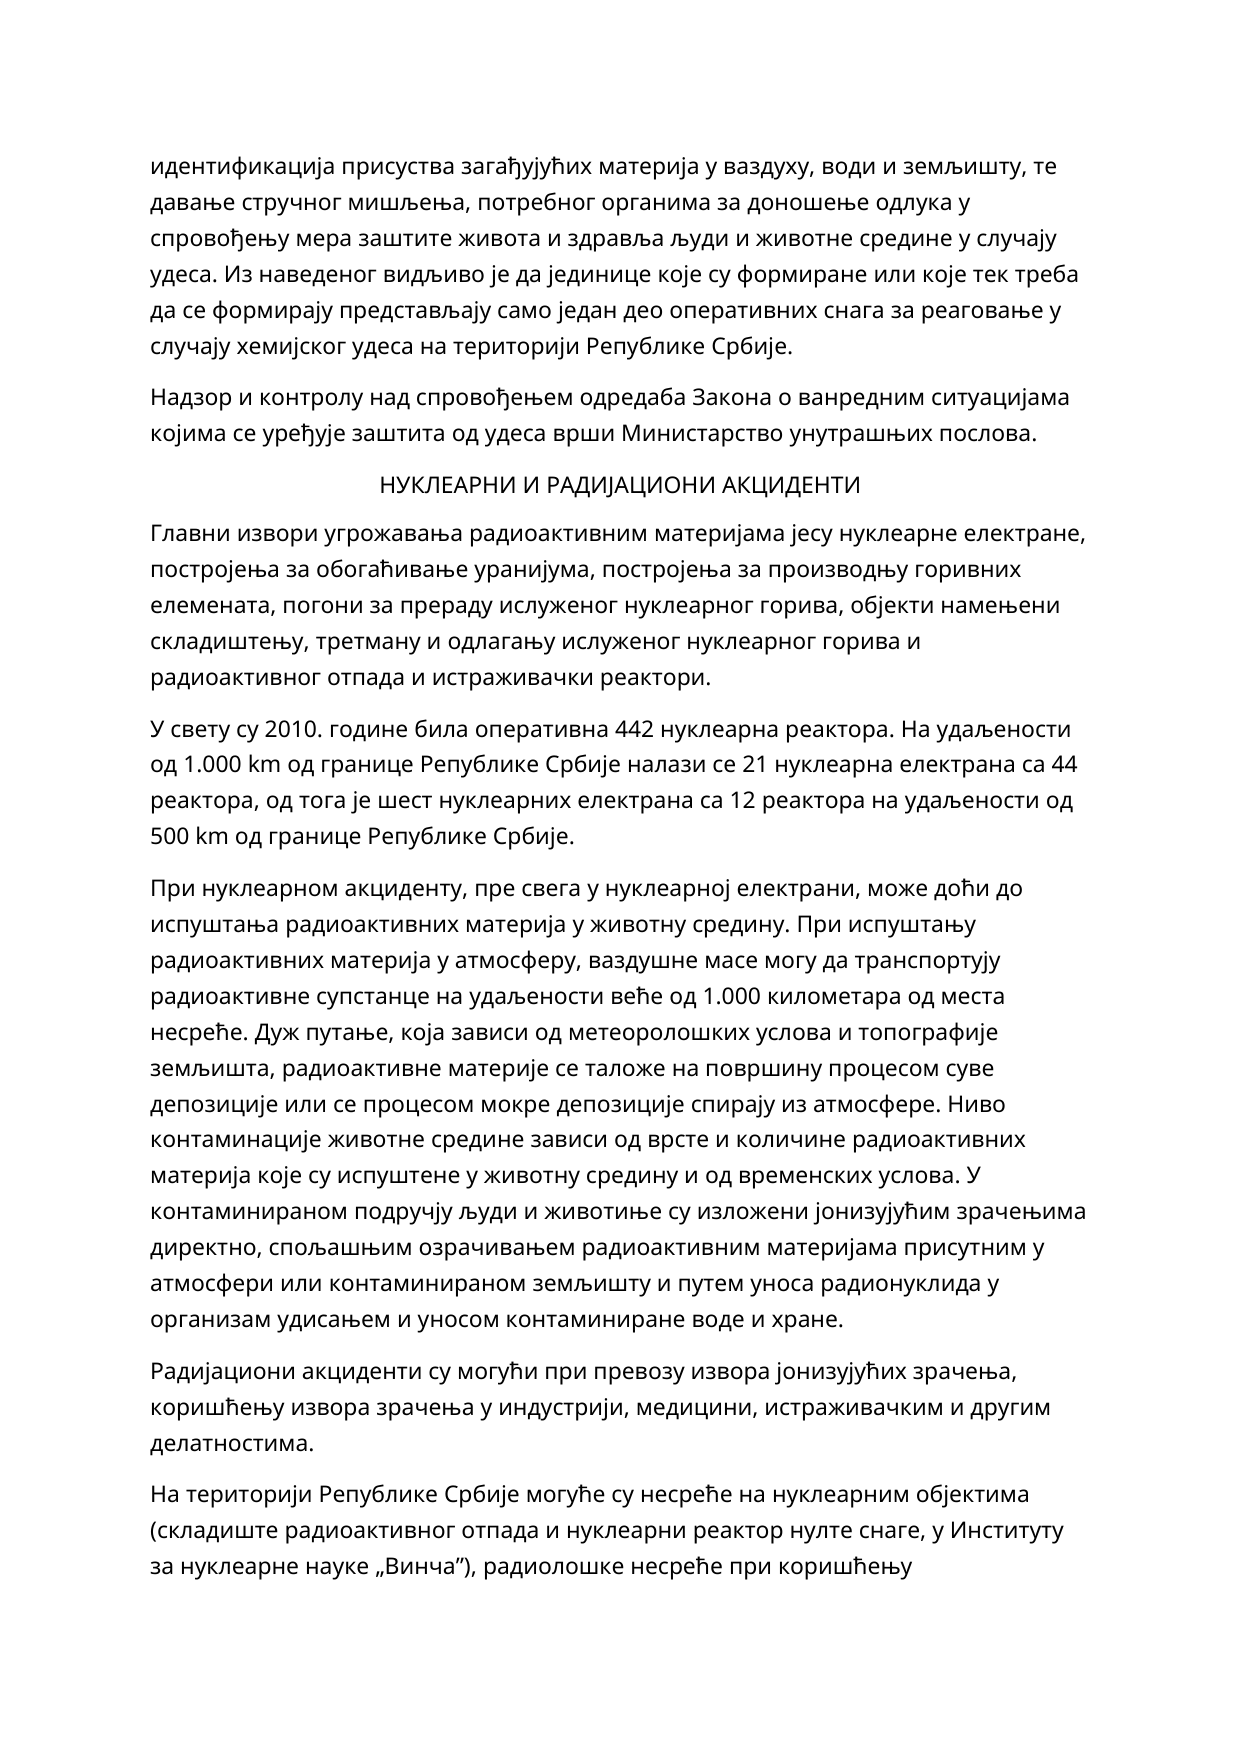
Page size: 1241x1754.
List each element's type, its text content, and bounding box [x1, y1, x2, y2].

text Главни извори угрожавања радиоактивним материјама јесу нуклеарне електране, постројења за обогаћивање уранијума, постројења за производњу горивних елемената, погони за прераду ислуженог нуклеарног горива, објекти намењени складиштењу, третману и одлагању ислуженог нуклеарног горива и радиоактивног отпада и истраживачки реактори. [150, 517, 1090, 692]
text Надзор и контролу над спровођењем одредаба Закона о ванредним ситуацијама којима се уређује заштита од удеса врши Министарство унутрашњих послова. [150, 381, 1090, 448]
text У свету су 2010. године била оперативна 442 нуклеарна реактора. На удаљености од 1.000 km од границе Републике Србије налази се 21 нуклеарна електрана са 44 реактора, од тога је шест нуклеарних електрана са 12 реактора на удаљености од 500 km од границе Републике Србије. [150, 712, 1090, 852]
text При нуклеарном акциденту, пре свега у нуклеарној електрани, може доћи до испуштања радиоактивних материја у животну средину. При испуштању радиоактивних материја у атмосферу, ваздушне масе могу да транспортују радиоактивне супстанце на удаљености веће од 1.000 километара од места несреће. Дуж путање, која зависи од метеоролошких услова и топографије земљишта, радиоактивне материје се таложе на површину процесом суве депозиције или се процесом мокре депозиције спирају из атмосфере. Ниво контаминације животне средине зависи од врсте и количине радиоактивних материја које су испуштене у животну средину и од временских услова. У контаминираном подручју људи и животиње су изложени јонизујућим зрачењима директно, спољашњим озрачивањем радиоактивним материјама присутним у атмосфери или контаминираном земљишту и путем уноса радионуклида у организам удисањем и уносом контаминиране воде и хране. [150, 872, 1090, 1334]
text Радијациони акциденти су могући при превозу извора јонизујућих зрачења, коришћењу извора зрачења у индустрији, медицини, истраживачким и другим делатностима. [150, 1355, 1090, 1458]
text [150, 1478, 1090, 1581]
text НУКЛЕАРНИ И РАДИЈАЦИОНИ АКЦИДЕНТИ [150, 469, 1090, 500]
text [150, 150, 1090, 361]
